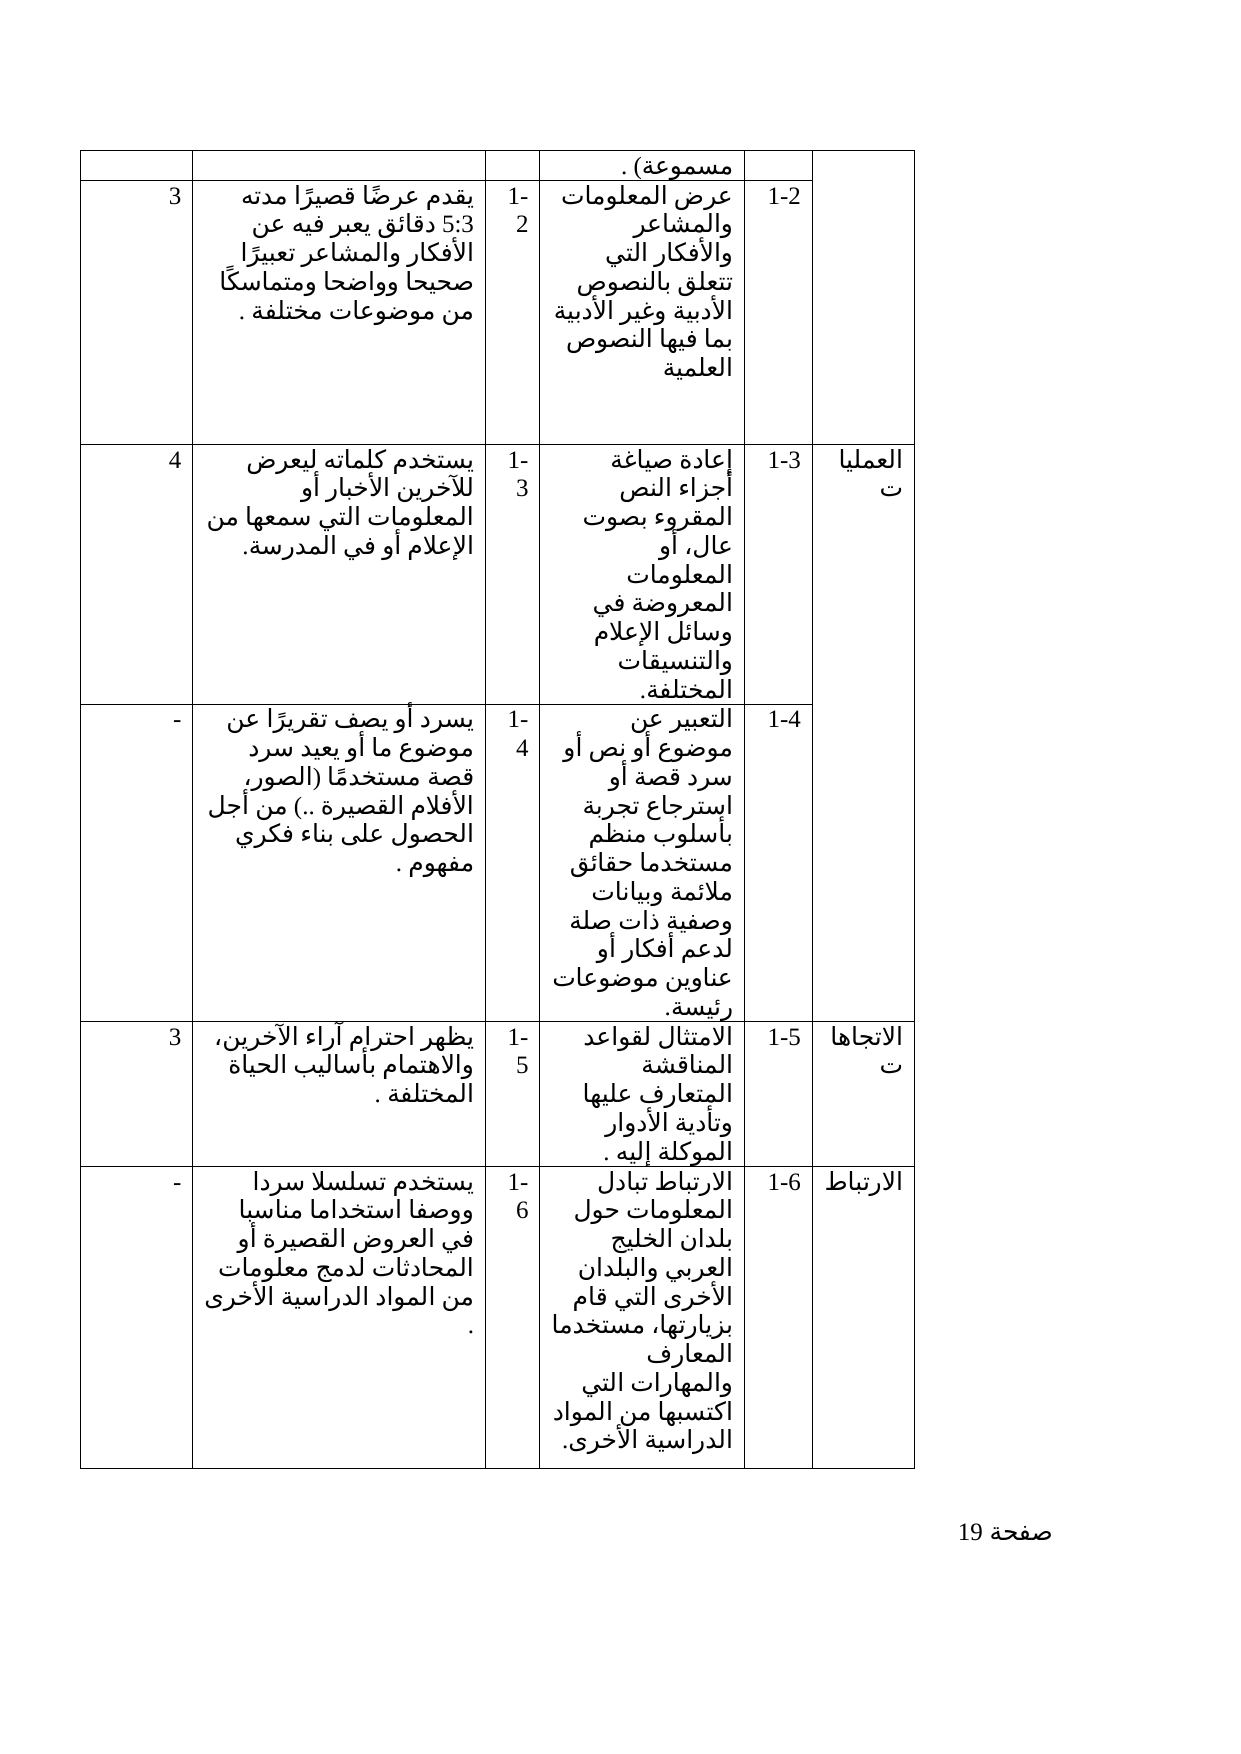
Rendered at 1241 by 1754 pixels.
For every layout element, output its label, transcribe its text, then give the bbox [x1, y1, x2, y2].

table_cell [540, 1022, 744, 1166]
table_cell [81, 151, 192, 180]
text صفحة 19 [187, 1517, 1053, 1546]
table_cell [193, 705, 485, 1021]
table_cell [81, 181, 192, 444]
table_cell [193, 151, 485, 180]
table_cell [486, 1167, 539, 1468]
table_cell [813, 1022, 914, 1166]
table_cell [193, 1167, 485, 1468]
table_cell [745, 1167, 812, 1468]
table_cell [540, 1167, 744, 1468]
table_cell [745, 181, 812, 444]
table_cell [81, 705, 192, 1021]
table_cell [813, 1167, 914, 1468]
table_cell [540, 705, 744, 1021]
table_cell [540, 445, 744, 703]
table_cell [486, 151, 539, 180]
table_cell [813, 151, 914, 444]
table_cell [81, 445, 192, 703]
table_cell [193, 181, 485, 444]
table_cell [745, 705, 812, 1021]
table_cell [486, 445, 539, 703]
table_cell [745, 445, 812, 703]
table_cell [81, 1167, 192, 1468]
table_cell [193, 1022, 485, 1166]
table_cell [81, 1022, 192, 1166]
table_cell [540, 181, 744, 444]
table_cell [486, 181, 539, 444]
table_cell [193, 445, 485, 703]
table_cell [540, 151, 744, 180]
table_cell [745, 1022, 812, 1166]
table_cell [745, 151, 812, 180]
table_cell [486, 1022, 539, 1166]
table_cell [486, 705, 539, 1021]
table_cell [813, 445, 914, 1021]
